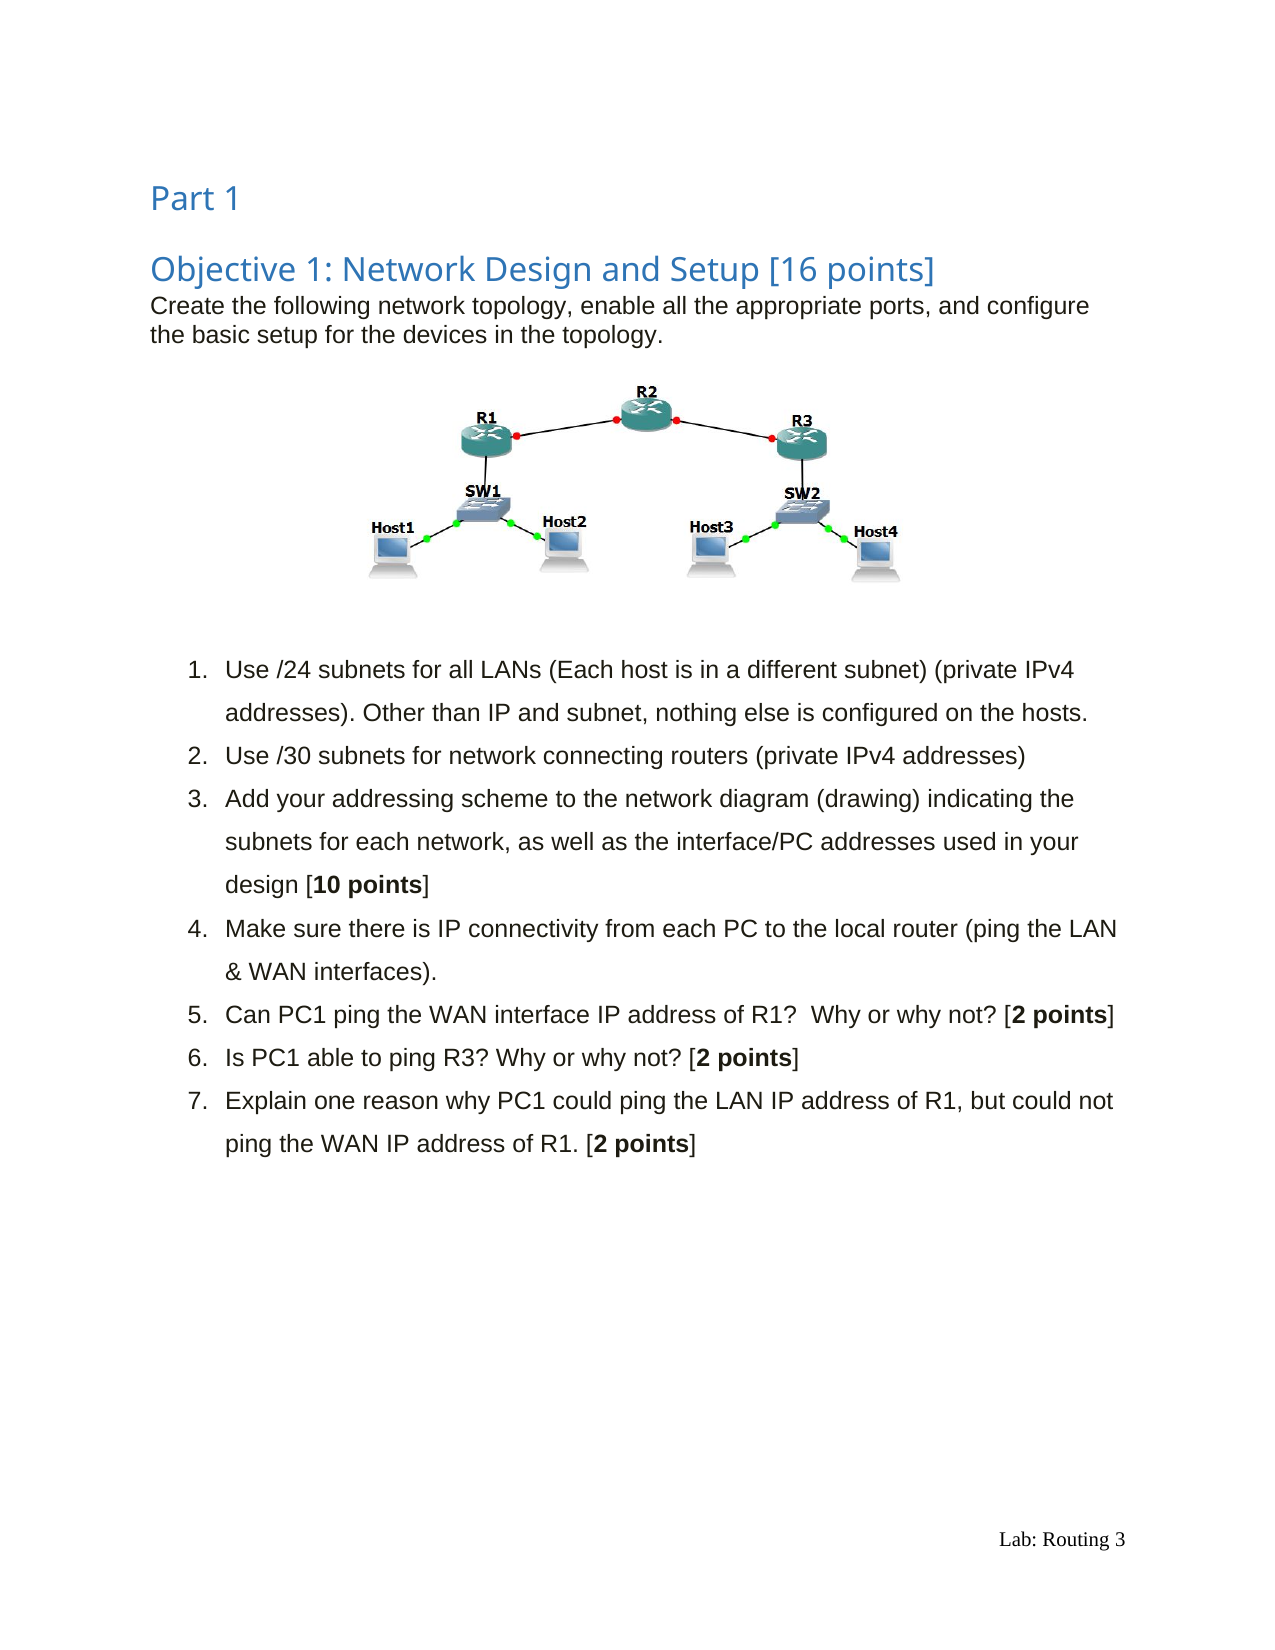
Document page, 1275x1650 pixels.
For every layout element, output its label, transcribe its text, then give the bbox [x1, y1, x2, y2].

list Can PC1 ping the WAN interface IP address of R1? Why or why not? [2 points] [187, 1000, 1125, 1029]
picture [318, 372, 957, 632]
list Explain one reason why PC1 could ping the LAN IP address of R1, but could not ping the WAN IP address of R1. [2 points] [187, 1086, 1125, 1158]
list Use /30 subnets for network connecting routers (private IPv4 addresses) [187, 741, 1125, 770]
list Use /24 subnets for all LANs (Each host is in a different subnet) (private IPv4 addresses). Other than IP and subnet, nothing else is configured on the hosts. [187, 655, 1125, 727]
list Is PC1 able to ping R3? Why or why not? [2 points] [187, 1043, 1125, 1072]
list Make sure there is IP connectivity from each PC to the local router (ping the LAN & WAN interfaces). [187, 914, 1125, 986]
subtitle Objective 1: Network Design and Setup [16 points] Create the following network topology, enable all the appropriate ports, and configure the basic setup for the devices in the topology. [150, 245, 1125, 348]
subtitle Part 1 [150, 175, 1125, 220]
list Add your addressing scheme to the network diagram (drawing) indicating the subnets for each network, as well as the interface/PC addresses used in your design [10 points] [187, 784, 1125, 899]
